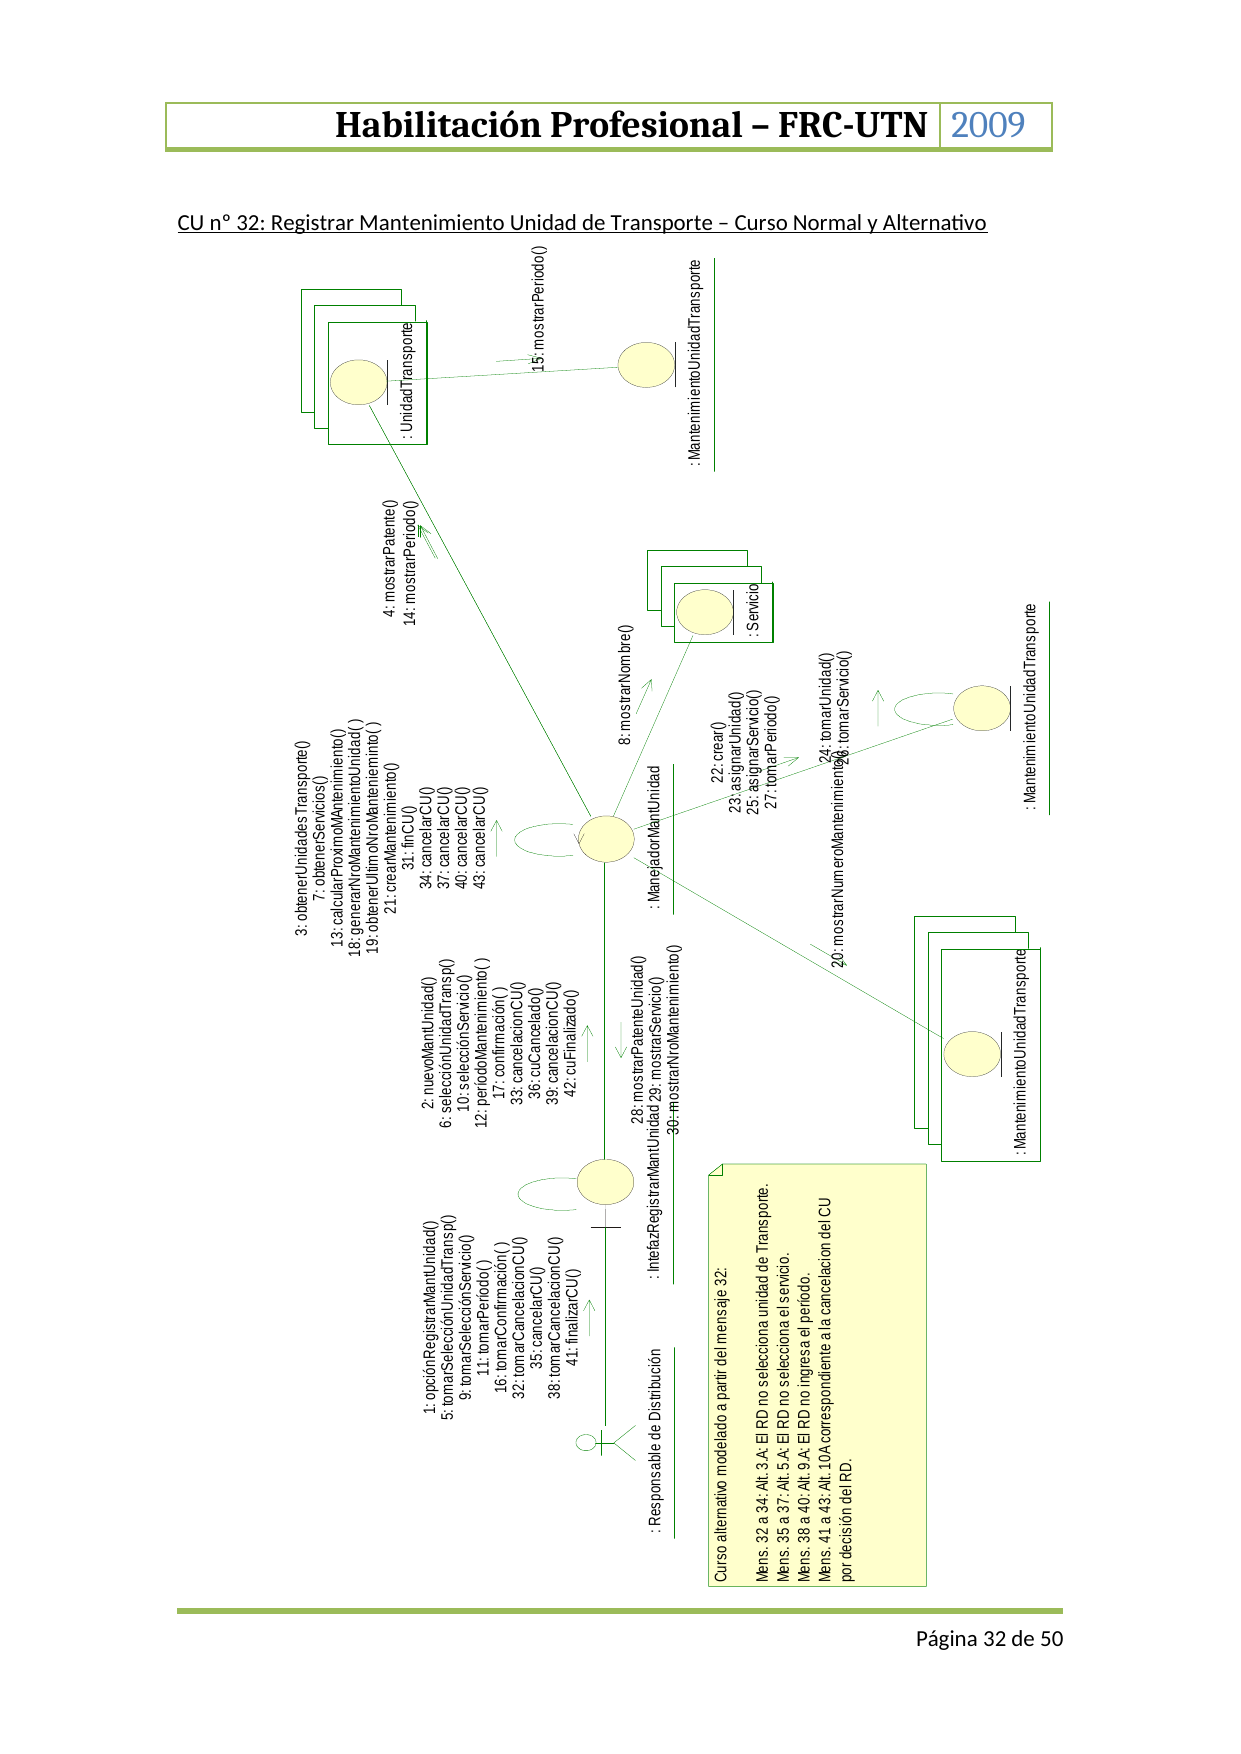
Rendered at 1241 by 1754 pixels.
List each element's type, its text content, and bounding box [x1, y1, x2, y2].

text CU nº 32: Registrar Mantenimiento Unidad de Transporte – Curso Normal y Alternativo [177, 208, 1063, 236]
